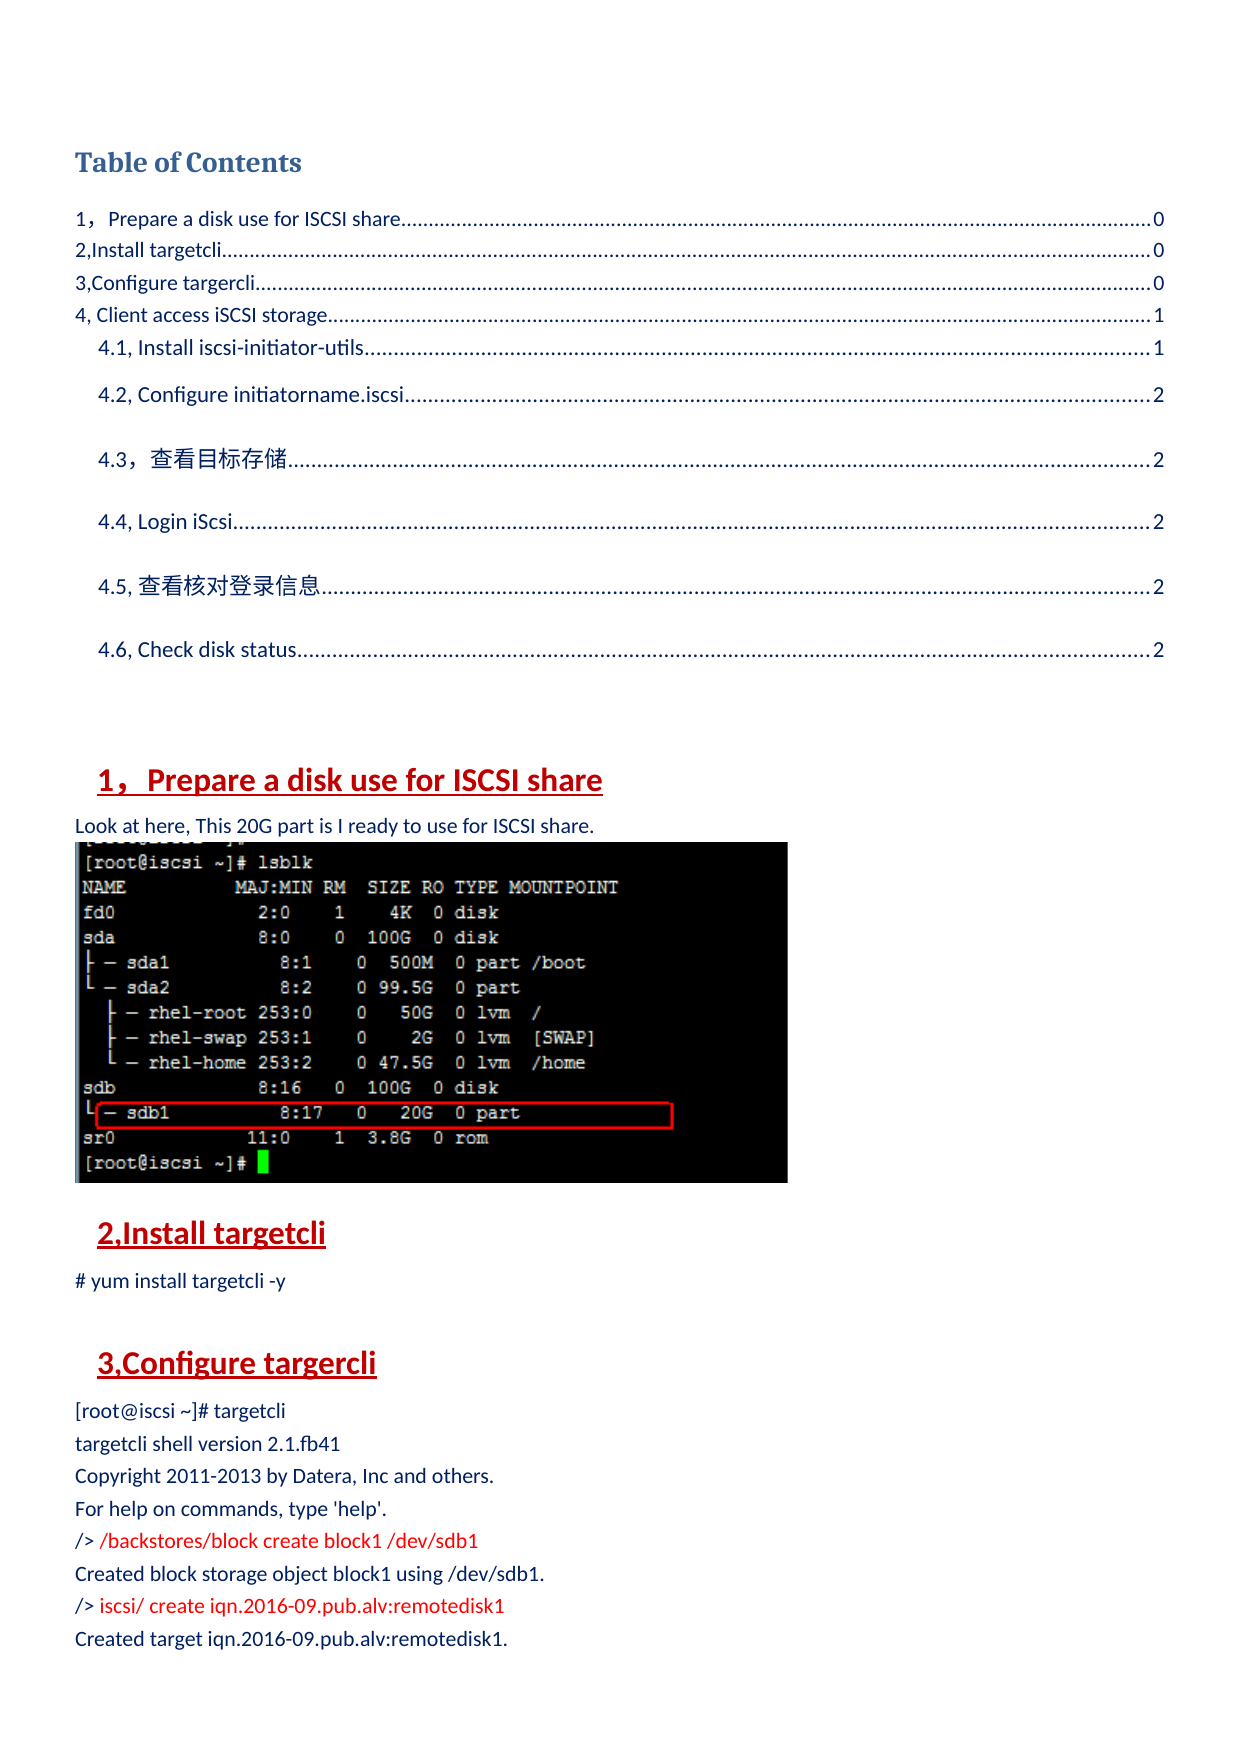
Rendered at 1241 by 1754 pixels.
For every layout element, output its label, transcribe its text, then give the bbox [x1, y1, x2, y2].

text # yum install targetcli -y [75, 1265, 1165, 1297]
text [root@iscsi ~]# targetcli [75, 1395, 1165, 1427]
subtitle 2,Install targetcli [97, 1200, 1143, 1265]
text Created block storage object block1 using /dev/sdb1. [75, 1557, 1165, 1590]
subtitle 3,Configure targercli [97, 1330, 1143, 1395]
text targetcli shell version 2.1.fb41 [75, 1427, 1165, 1460]
subtitle 1，Prepare a disk use for ISCSI share [97, 745, 1143, 810]
text For help on commands, type 'help'. [75, 1492, 1165, 1525]
text Created target iqn.2016-09.pub.alv:remotedisk1. [75, 1622, 1165, 1655]
text Copyright 2011-2013 by Datera, Inc and others. [75, 1460, 1165, 1492]
text /> iscsi/ create iqn.2016-09.pub.alv:remotedisk1 [75, 1590, 1165, 1622]
picture [75, 842, 788, 1183]
text Look at here, This 20G part is I ready to use for ISCSI share. [75, 810, 1165, 842]
text /> /backstores/block create block1 /dev/sdb1 [75, 1525, 1165, 1557]
